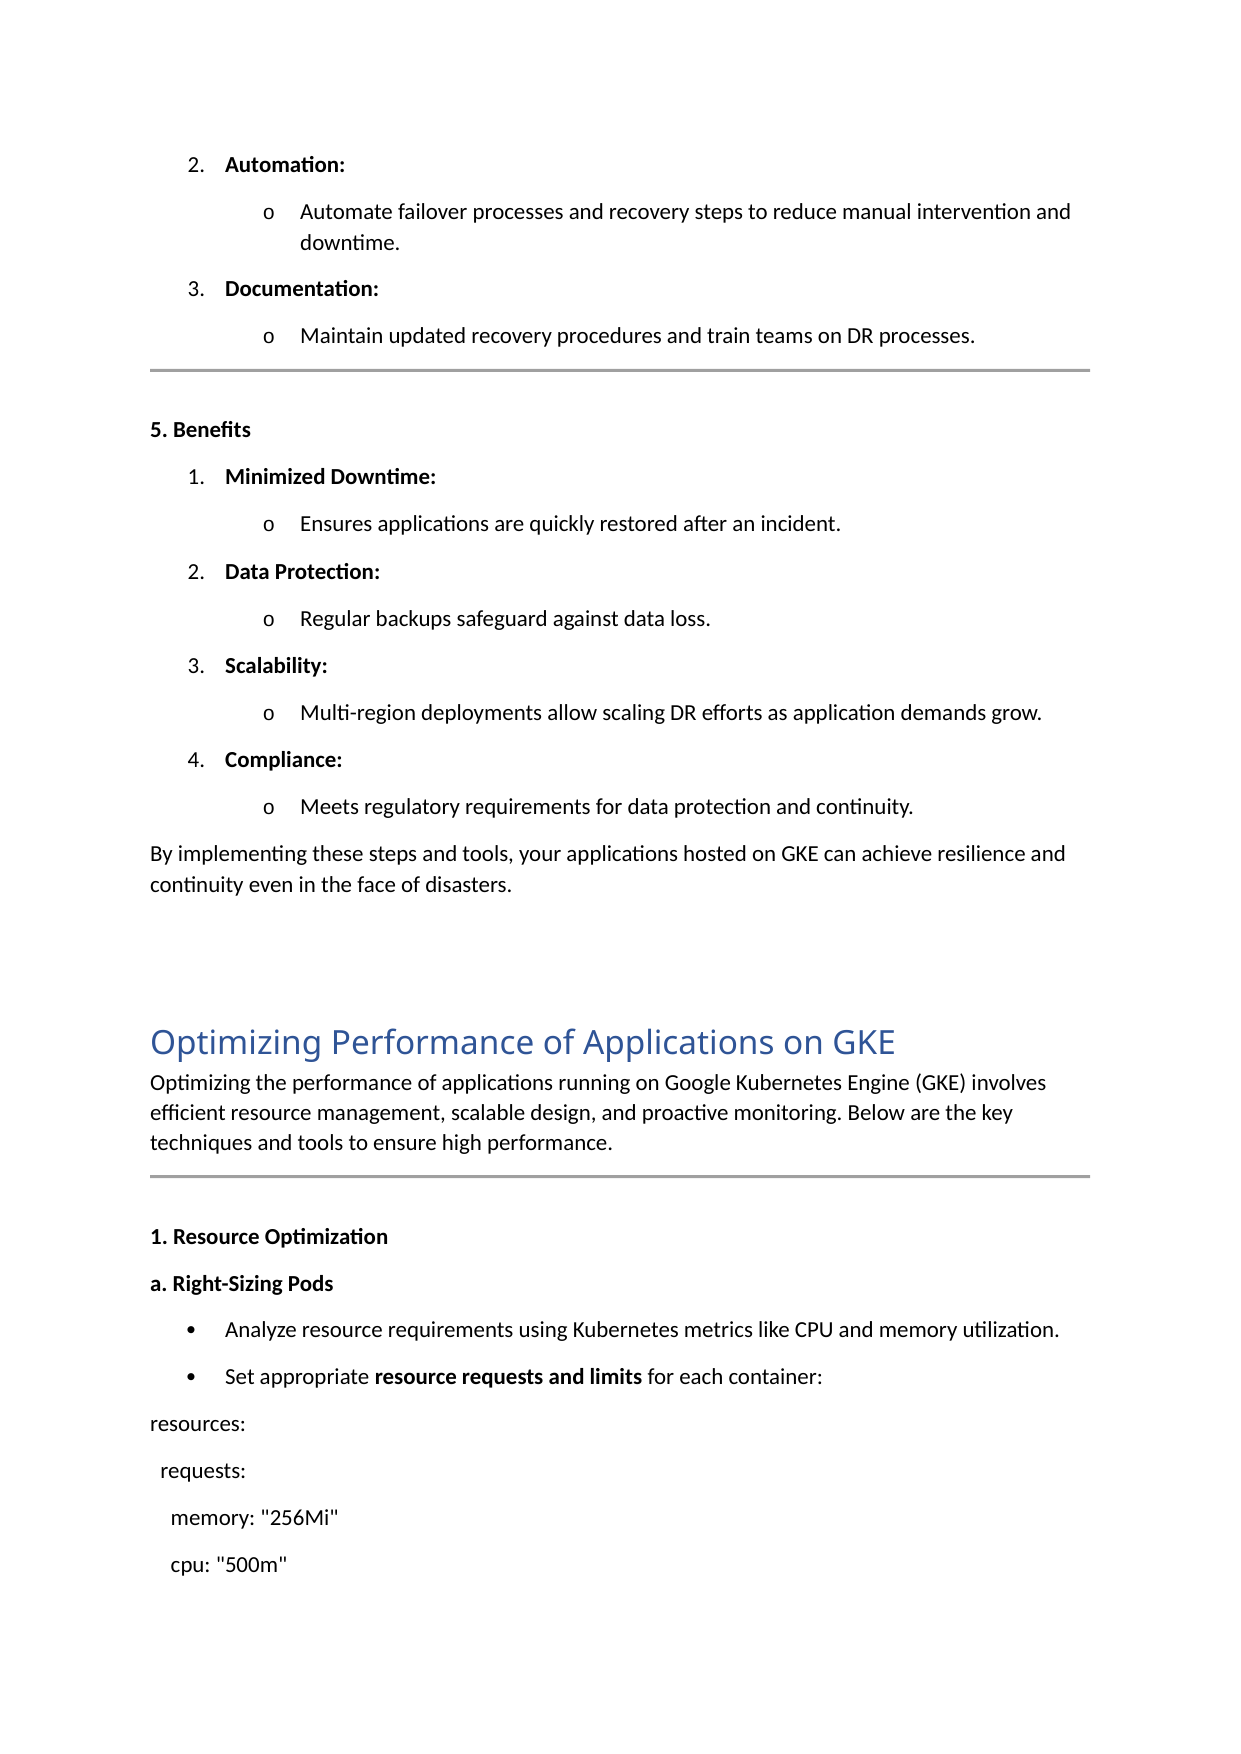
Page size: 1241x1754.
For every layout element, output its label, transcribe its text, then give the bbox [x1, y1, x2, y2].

text a. Right-Sizing Pods [150, 1269, 1090, 1297]
list Multi-region deployments allow scaling DR efforts as application demands grow. [262, 698, 1090, 726]
list Compliance: [187, 745, 1090, 773]
text By implementing these steps and tools, your applications hosted on GKE can achieve resilience and continuity even in the face of disasters. [150, 839, 1090, 898]
text memory: "256Mi" [150, 1503, 1090, 1531]
list Analyze resource requirements using Kubernetes metrics like CPU and memory utilization. [187, 1316, 1090, 1344]
list Scalability: [187, 651, 1090, 679]
text requests: [150, 1456, 1090, 1484]
subtitle Optimizing Performance of Applications on GKE [150, 1019, 1090, 1064]
list Automation: [187, 150, 1090, 178]
list Ensures applications are quickly restored after an incident. [262, 509, 1090, 538]
list Minimized Downtime: [187, 462, 1090, 491]
list Regular backups safeguard against data loss. [262, 604, 1090, 632]
text 5. Benefits [150, 416, 1090, 444]
text cpu: "500m" [150, 1550, 1090, 1578]
list Documentation: [187, 274, 1090, 302]
text resources: [150, 1409, 1090, 1437]
list Set appropriate resource requests and limits for each container: [187, 1362, 1090, 1391]
list Maintain updated recovery procedures and train teams on DR processes. [262, 321, 1090, 350]
list Automate failover processes and recovery steps to reduce manual intervention and downtime. [262, 197, 1090, 256]
text Optimizing the performance of applications running on Google Kubernetes Engine (GKE) involves efficient resource management, scalable design, and proactive monitoring. Below are the key techniques and tools to ensure high performance. [150, 1068, 1090, 1156]
list Data Protection: [187, 557, 1090, 585]
text 1. Resource Optimization [150, 1222, 1090, 1250]
list Meets regulatory requirements for data protection and continuity. [262, 792, 1090, 821]
